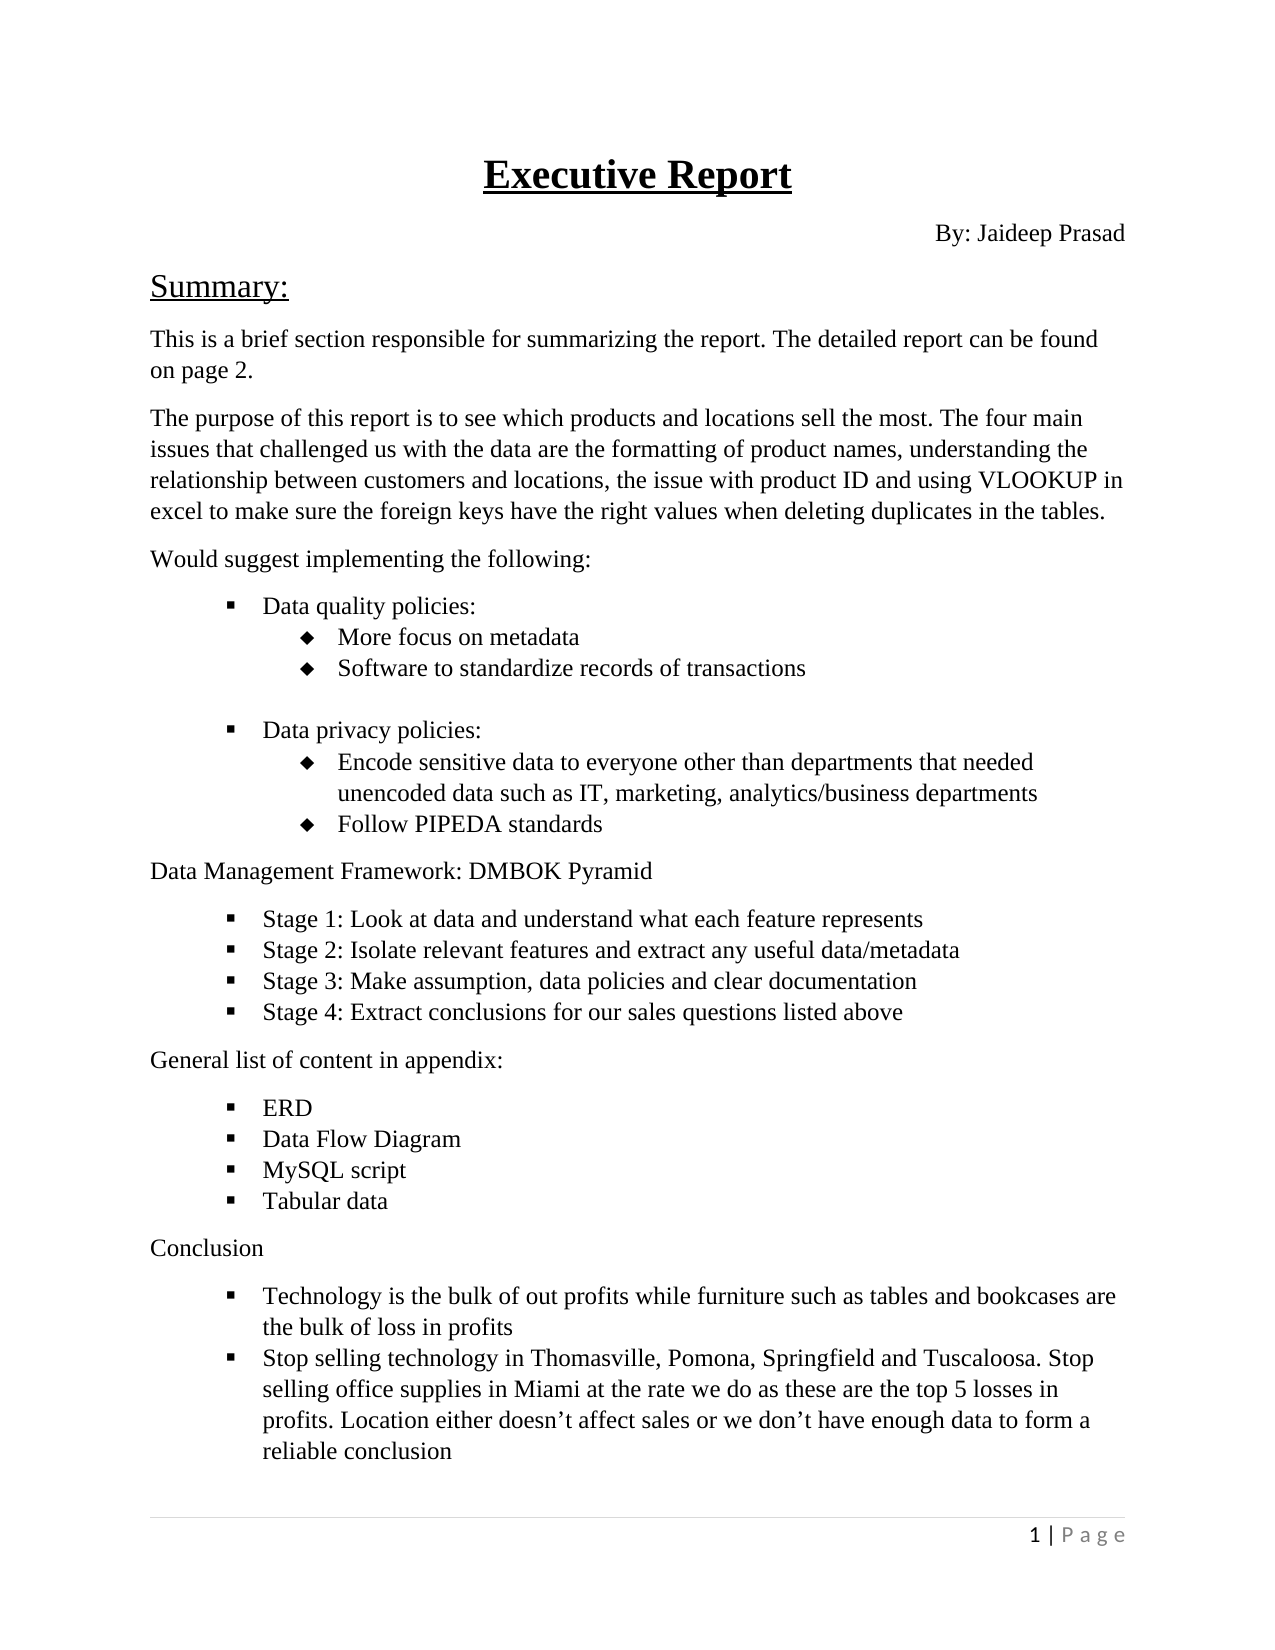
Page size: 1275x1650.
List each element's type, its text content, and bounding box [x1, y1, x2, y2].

list Stop selling technology in Thomasville, Pomona, Springfield and Tuscaloosa. Stop selling office supplies in Miami at the rate we do as these are the top 5 losses in profits. Location either doesn’t affect sales or we don’t have enough data to form a reliable conclusion [225, 1343, 1125, 1465]
text By: Jaideep Prasad [150, 218, 1125, 247]
text Data Management Framework: DMBOK Pyramid [150, 856, 1125, 885]
text Executive Report [150, 150, 1125, 198]
list MySQL script [225, 1155, 1125, 1183]
list More focus on metadata [300, 622, 1125, 651]
list Data Flow Diagram [225, 1124, 1125, 1152]
list Technology is the bulk of out profits while furniture such as tables and bookcases are the bulk of loss in profits [225, 1281, 1125, 1341]
list Stage 3: Make assumption, data policies and clear documentation [225, 966, 1125, 995]
list Stage 1: Look at data and understand what each feature represents [225, 904, 1125, 933]
list Stage 4: Extract conclusions for our sales questions listed above [225, 997, 1125, 1026]
list Follow PIPEDA standards [300, 809, 1125, 837]
text The purpose of this report is to see which products and locations sell the most. The four main issues that challenged us with the data are the formatting of product names, understanding the relationship between customers and locations, the issue with product ID and using VLOOKUP in excel to make sure the foreign keys have the right values when deleting duplicates in the tables. [150, 403, 1125, 525]
list Tabular data [225, 1186, 1125, 1214]
list Data privacy policies: [225, 716, 1125, 744]
text Summary: [150, 266, 1125, 304]
list Software to standardize records of transactions [300, 653, 1125, 682]
list Stage 2: Isolate relevant features and extract any useful data/metadata [225, 935, 1125, 964]
text General list of content in appendix: [150, 1045, 1125, 1074]
list Data quality policies: [225, 591, 1125, 620]
text Conclusion [150, 1233, 1125, 1262]
list Encode sensitive data to everyone other than departments that needed unencoded data such as IT, marketing, analytics/business departments [300, 747, 1125, 806]
text This is a brief section responsible for summarizing the report. The detailed report can be found on page 2. [150, 324, 1125, 384]
text Would suggest implementing the following: [150, 544, 1125, 572]
list ERD [225, 1093, 1125, 1121]
